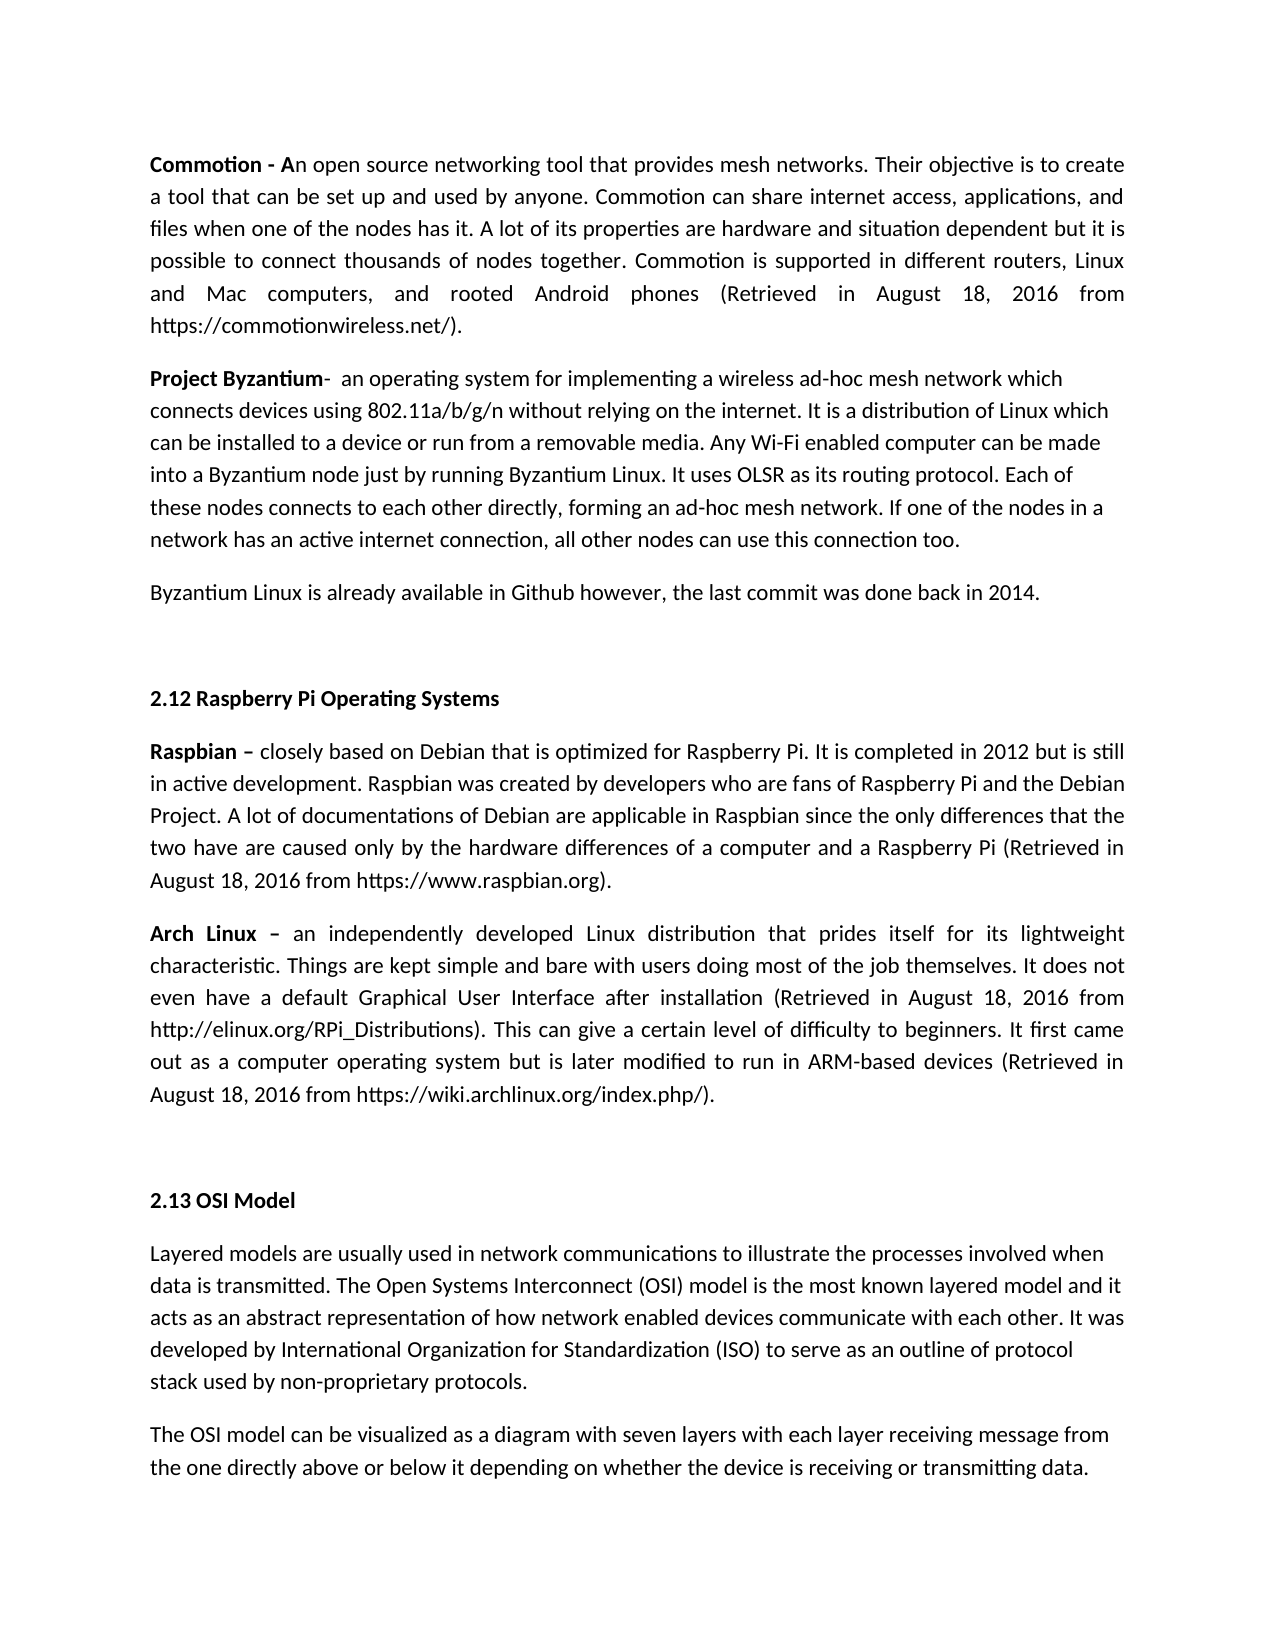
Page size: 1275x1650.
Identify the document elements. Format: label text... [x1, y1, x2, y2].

text Byzantium Linux is already available in Github however, the last commit was done back in 2014. [150, 578, 1125, 606]
text Raspbian – closely based on Debian that is optimized for Raspberry Pi. It is completed in 2012 but is still in active development. Raspbian was created by developers who are fans of Raspberry Pi and the Debian Project. A lot of documentations of Debian are applicable in Raspbian since the only differences that the two have are caused only by the hardware differences of a computer and a Raspberry Pi (Retrieved in August 18, 2016 from https://www.raspbian.org). [150, 737, 1125, 894]
text 2.13 OSI Model [150, 1186, 1125, 1214]
text 2.12 Raspberry Pi Operating Systems [150, 684, 1125, 712]
text Arch Linux – an independently developed Linux distribution that prides itself for its lightweight characteristic. Things are kept simple and bare with users doing most of the job themselves. It does not even have a default Graphical User Interface after installation (Retrieved in August 18, 2016 from http://elinux.org/RPi_Distributions). This can give a certain level of difficulty to beginners. It first came out as a computer operating system but is later modified to run in ARM-based devices (Retrieved in August 18, 2016 from https://wiki.archlinux.org/index.php/). [150, 919, 1125, 1108]
